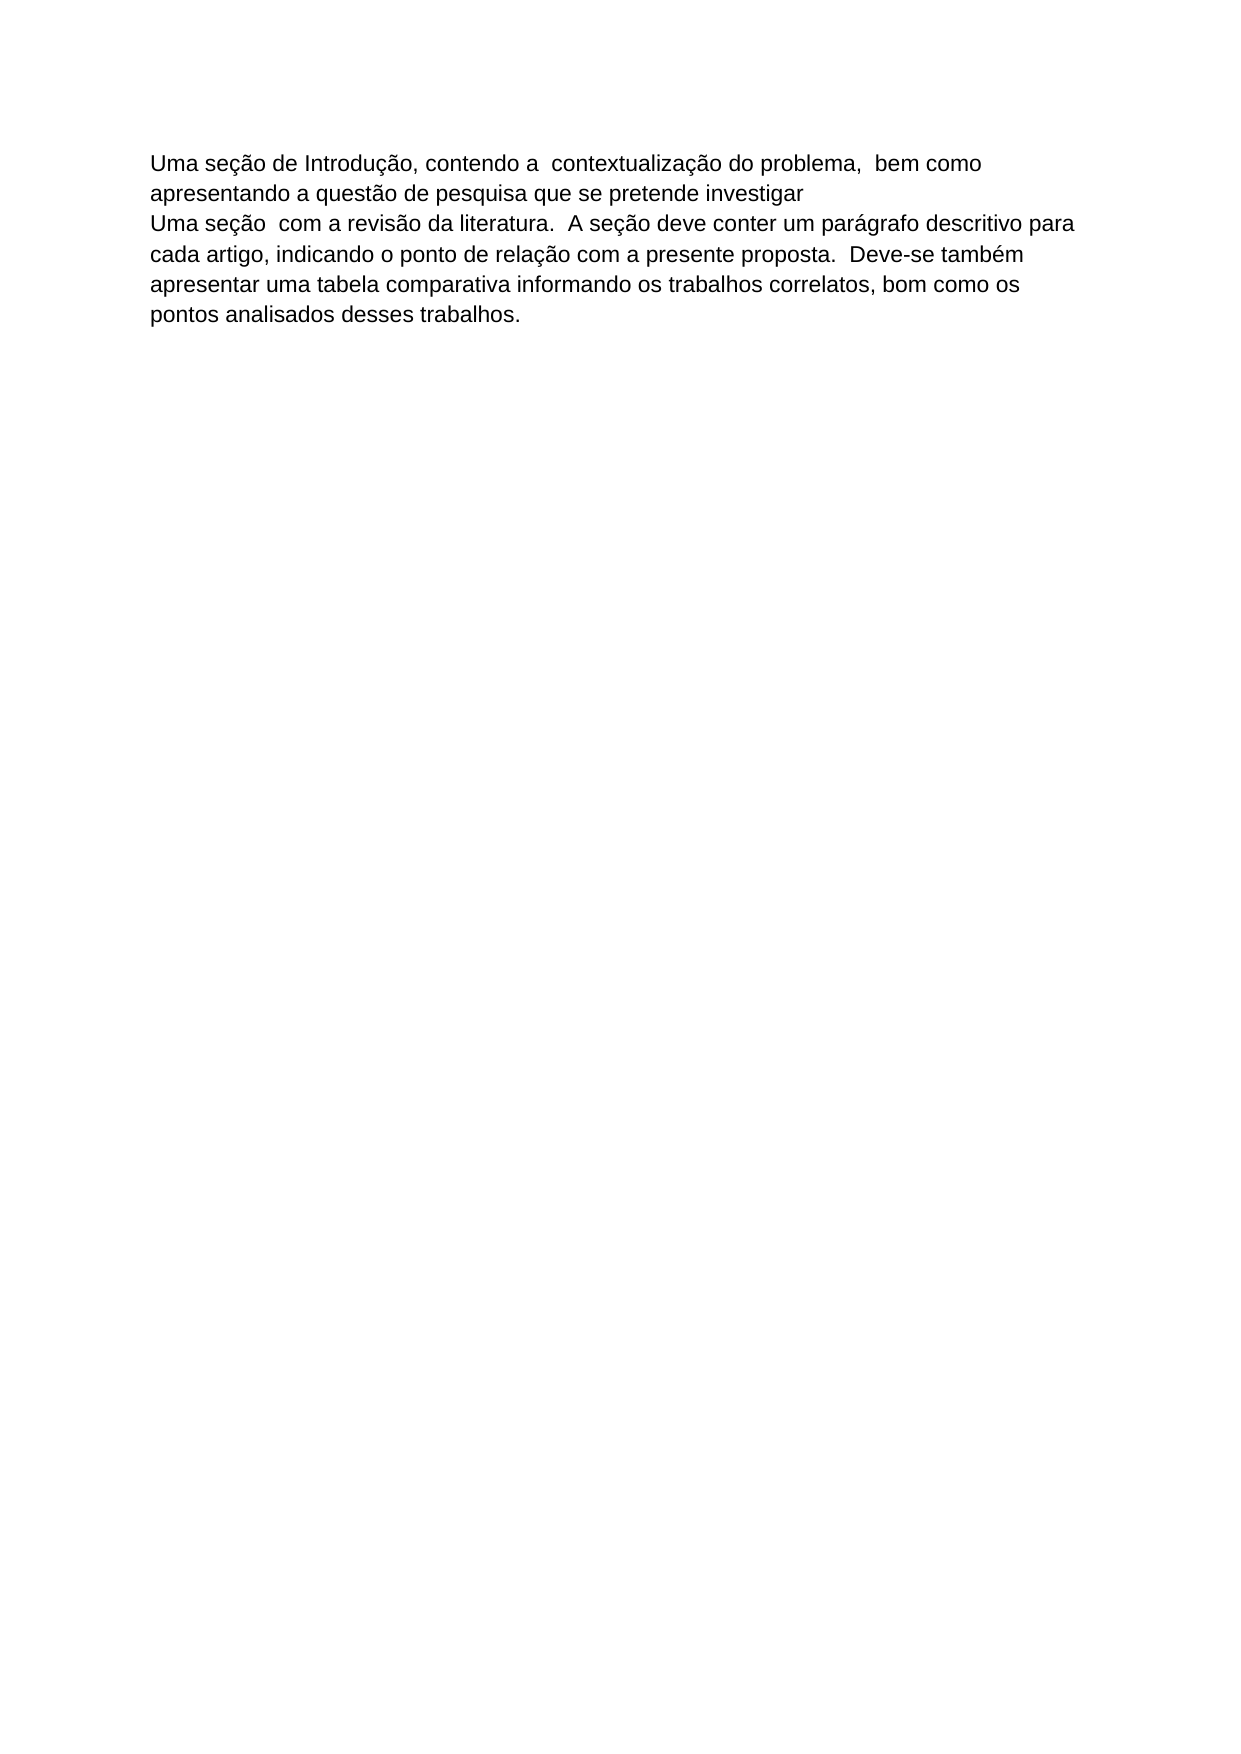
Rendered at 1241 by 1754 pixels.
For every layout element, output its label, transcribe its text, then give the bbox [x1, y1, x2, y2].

text Uma seção com a revisão da literatura. A seção deve conter um parágrafo descritivo para cada artigo, indicando o ponto de relação com a presente proposta. Deve-se também apresentar uma tabela comparativa informando os trabalhos correlatos, bom como os pontos analisados desses trabalhos. [150, 210, 1090, 327]
text Uma seção de Introdução, contendo a contextualização do problema, bem como apresentando a questão de pesquisa que se pretende investigar [150, 150, 1090, 207]
